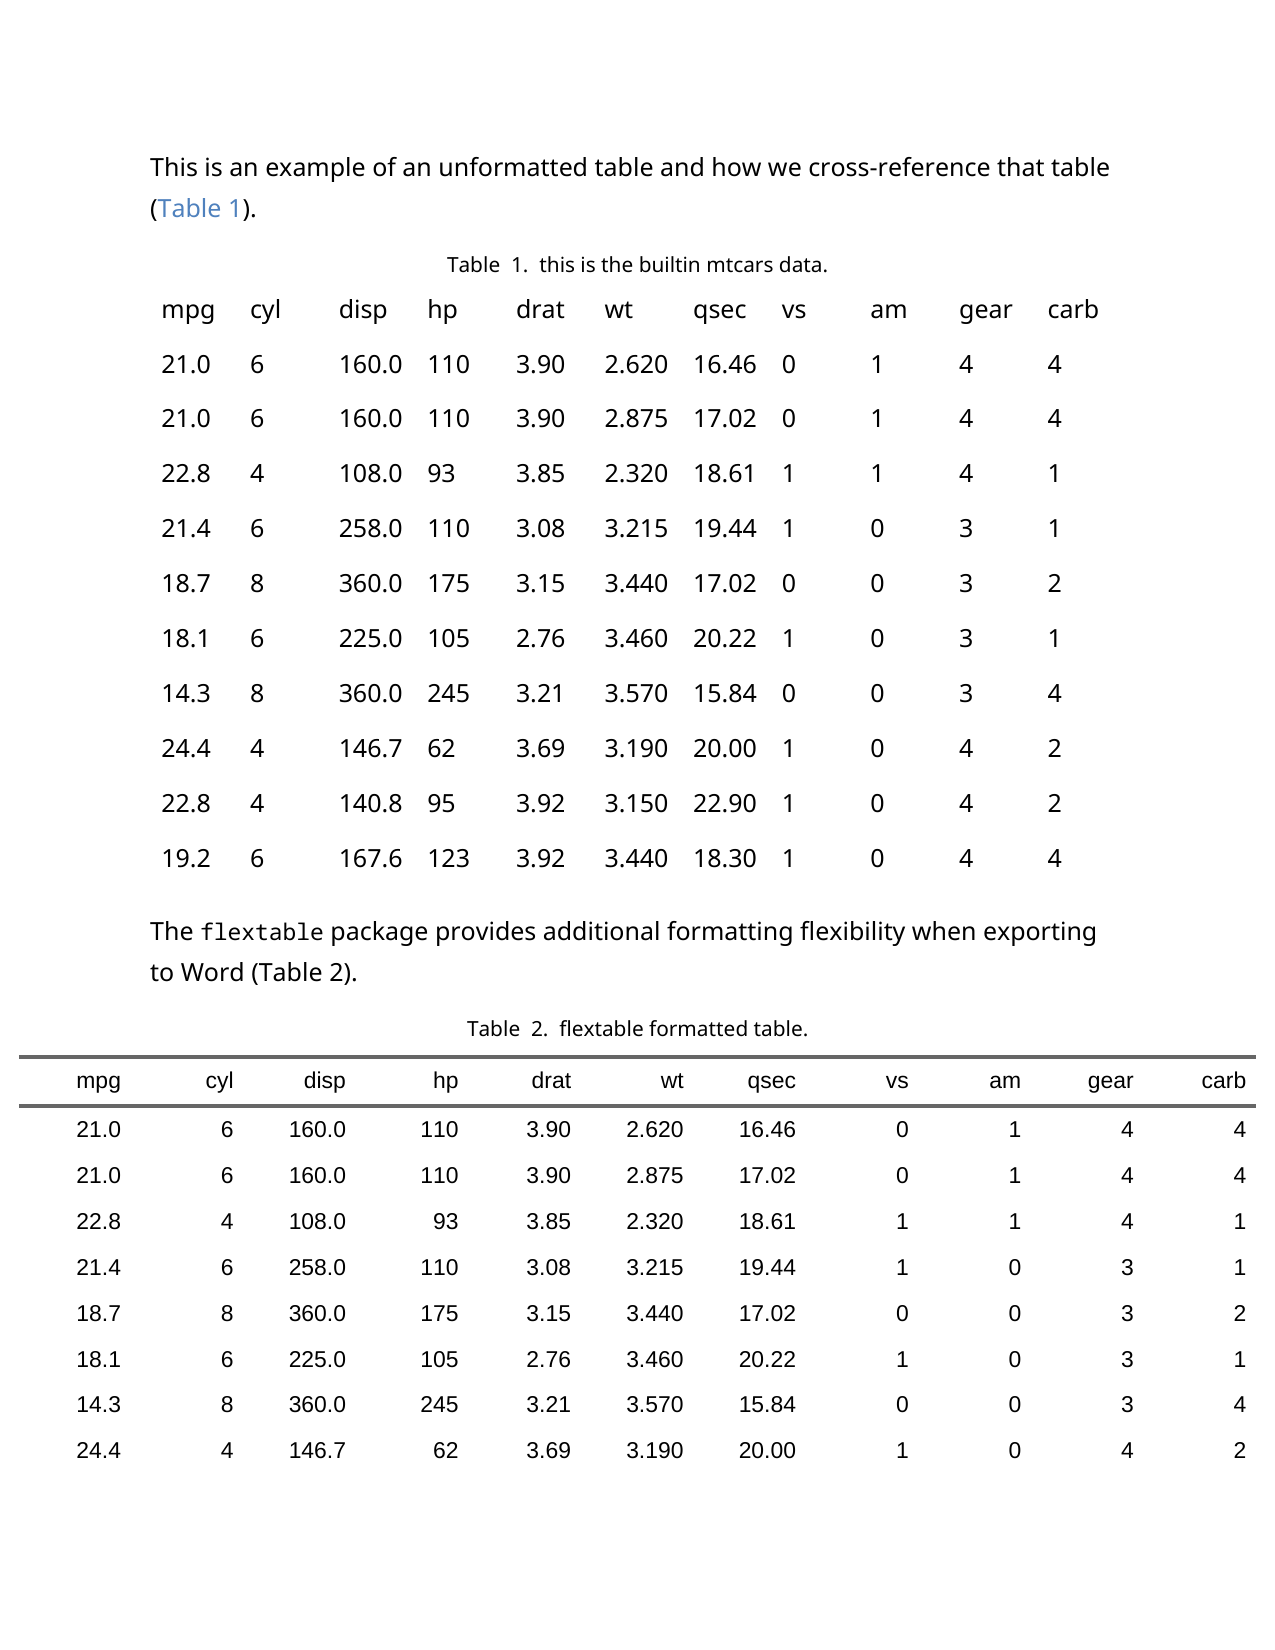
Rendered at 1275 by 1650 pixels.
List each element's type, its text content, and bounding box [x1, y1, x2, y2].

table_cell 3.190 [581, 1428, 694, 1474]
table_cell 110 [416, 346, 504, 401]
table_cell 4 [948, 456, 1036, 511]
table_cell 105 [416, 621, 504, 676]
table_cell 2.875 [581, 1153, 694, 1199]
table_cell 3.90 [505, 346, 593, 401]
table_cell 0 [859, 621, 948, 676]
table_cell 175 [416, 566, 504, 621]
table_cell 1 [859, 456, 948, 511]
table_cell 3.08 [469, 1245, 581, 1291]
table_cell 1 [1144, 1245, 1256, 1291]
table_cell 110 [416, 511, 504, 566]
table_header vs [806, 1059, 919, 1104]
table_cell 6 [131, 1108, 244, 1153]
table_cell 1 [770, 456, 859, 511]
table_cell 4 [239, 456, 327, 511]
table_header gear [948, 291, 1036, 346]
table_cell 123 [416, 840, 504, 895]
table_cell 4 [1036, 676, 1125, 731]
table_cell 2.620 [593, 346, 682, 401]
table_cell 18.7 [19, 1291, 131, 1337]
table_header am [919, 1059, 1031, 1104]
table_cell 175 [356, 1291, 469, 1337]
table_cell 108.0 [244, 1199, 356, 1245]
table_header gear [1031, 1059, 1144, 1104]
table_cell 3.570 [593, 676, 682, 731]
table_cell 4 [1144, 1108, 1256, 1153]
table_header mpg [150, 291, 238, 346]
table_header qsec [694, 1059, 806, 1104]
table_cell 2 [1036, 731, 1125, 785]
table_cell 3.440 [593, 840, 682, 895]
table_cell 146.7 [327, 731, 416, 785]
table_cell 6 [131, 1337, 244, 1382]
table_cell 1 [1036, 511, 1125, 566]
table_cell 21.0 [150, 346, 238, 401]
table_cell 2.320 [593, 456, 682, 511]
table_cell 21.0 [19, 1108, 131, 1153]
table_cell 3.85 [469, 1199, 581, 1245]
table_cell 16.46 [682, 346, 770, 401]
table_header carb [1036, 291, 1125, 346]
table_cell 18.1 [150, 621, 238, 676]
table_cell 21.4 [150, 511, 238, 566]
table_cell 3 [1031, 1383, 1144, 1428]
table_cell 17.02 [682, 401, 770, 456]
table_cell 1 [859, 401, 948, 456]
table_header cyl [131, 1059, 244, 1104]
table_cell 6 [239, 346, 327, 401]
table_cell 17.02 [694, 1153, 806, 1199]
table_header am [859, 291, 948, 346]
table_cell 3.570 [581, 1383, 694, 1428]
table_cell 21.0 [150, 401, 238, 456]
table_cell 8 [131, 1291, 244, 1337]
table_cell 4 [1031, 1428, 1144, 1474]
table_cell 14.3 [150, 676, 238, 731]
table_cell 95 [416, 785, 504, 840]
table_cell 14.3 [19, 1383, 131, 1428]
table_cell 3.08 [505, 511, 593, 566]
table_cell 160.0 [244, 1108, 356, 1153]
table_cell 24.4 [150, 731, 238, 785]
table_cell 0 [806, 1291, 919, 1337]
table_cell 8 [239, 566, 327, 621]
table_cell 0 [806, 1108, 919, 1153]
table_cell 3.190 [593, 731, 682, 785]
table_cell 16.46 [694, 1108, 806, 1153]
table_cell 1 [770, 840, 859, 895]
table_cell 22.8 [150, 456, 238, 511]
table_cell 2.320 [581, 1199, 694, 1245]
table_cell 4 [1031, 1153, 1144, 1199]
table_cell 4 [131, 1199, 244, 1245]
table_cell 1 [919, 1153, 1031, 1199]
table_cell 22.90 [682, 785, 770, 840]
table_cell 1 [770, 731, 859, 785]
table_cell 2 [1144, 1291, 1256, 1337]
table_cell 110 [356, 1153, 469, 1199]
table_header hp [416, 291, 504, 346]
table_cell 1 [806, 1199, 919, 1245]
table_cell 62 [416, 731, 504, 785]
table_header drat [505, 291, 593, 346]
table_header hp [356, 1059, 469, 1104]
table_cell 3 [948, 621, 1036, 676]
table_cell 3.90 [469, 1108, 581, 1153]
table_cell 4 [1036, 840, 1125, 895]
table_cell 3.69 [505, 731, 593, 785]
table_cell 3.90 [505, 401, 593, 456]
table_cell 3.21 [505, 676, 593, 731]
table_cell 3.150 [593, 785, 682, 840]
table_header carb [1144, 1059, 1256, 1104]
table_cell 4 [131, 1428, 244, 1474]
table_cell 18.61 [694, 1199, 806, 1245]
table_cell 0 [919, 1291, 1031, 1337]
table_header wt [593, 291, 682, 346]
table_header qsec [682, 291, 770, 346]
table_cell 0 [770, 401, 859, 456]
table_cell 20.22 [694, 1337, 806, 1382]
table_cell 110 [356, 1108, 469, 1153]
table_cell 245 [416, 676, 504, 731]
table_cell 0 [859, 840, 948, 895]
table_cell 6 [239, 511, 327, 566]
table_cell 18.7 [150, 566, 238, 621]
table_cell 0 [770, 346, 859, 401]
table_cell 3.460 [581, 1337, 694, 1382]
table_cell 360.0 [327, 566, 416, 621]
table_cell 2.620 [581, 1108, 694, 1153]
table_cell 2 [1036, 785, 1125, 840]
table_cell 3.92 [505, 840, 593, 895]
table_cell 3.69 [469, 1428, 581, 1474]
table_cell 3 [1031, 1291, 1144, 1337]
table_cell 6 [131, 1245, 244, 1291]
table_cell 18.30 [682, 840, 770, 895]
table_cell 3.440 [581, 1291, 694, 1337]
table_cell 160.0 [327, 401, 416, 456]
table_cell 1 [806, 1428, 919, 1474]
table_cell 6 [131, 1153, 244, 1199]
table_cell 3.21 [469, 1383, 581, 1428]
table_cell 1 [859, 346, 948, 401]
table_cell 93 [356, 1199, 469, 1245]
table_cell 0 [919, 1428, 1031, 1474]
table_cell 3.440 [593, 566, 682, 621]
table_header drat [469, 1059, 581, 1104]
text The flextable package provides additional formatting flexibility when exporting to Word (Table ). [150, 914, 1125, 989]
table_cell 2 [1144, 1428, 1256, 1474]
table_cell 4 [239, 731, 327, 785]
table_cell 245 [356, 1383, 469, 1428]
table_cell 0 [859, 731, 948, 785]
table_cell 0 [859, 566, 948, 621]
table_header disp [244, 1059, 356, 1104]
table_cell 0 [806, 1383, 919, 1428]
table_cell 3 [948, 676, 1036, 731]
table_cell 225.0 [327, 621, 416, 676]
table_cell 1 [806, 1337, 919, 1382]
table_cell 4 [239, 785, 327, 840]
table_cell 8 [131, 1383, 244, 1428]
table_cell 360.0 [244, 1291, 356, 1337]
table_header wt [581, 1059, 694, 1104]
table_cell 1 [919, 1108, 1031, 1153]
table_cell 4 [1144, 1153, 1256, 1199]
table_cell 258.0 [327, 511, 416, 566]
table_cell 1 [1036, 456, 1125, 511]
table_cell 4 [1144, 1383, 1256, 1428]
table_cell 21.4 [19, 1245, 131, 1291]
table_cell 2.875 [593, 401, 682, 456]
table_cell 24.4 [19, 1428, 131, 1474]
table_cell 4 [948, 840, 1036, 895]
table_cell 3.215 [593, 511, 682, 566]
table_cell 19.44 [682, 511, 770, 566]
table_cell 19.44 [694, 1245, 806, 1291]
table_header mpg [19, 1059, 131, 1104]
table_cell 225.0 [244, 1337, 356, 1382]
table_cell 1 [1144, 1337, 1256, 1382]
table_cell 62 [356, 1428, 469, 1474]
table_cell 108.0 [327, 456, 416, 511]
table_cell 3 [1031, 1337, 1144, 1382]
table_cell 3 [948, 566, 1036, 621]
table_header vs [770, 291, 859, 346]
table_cell 6 [239, 401, 327, 456]
text Table . flextable formatted table. [150, 1014, 1125, 1043]
table_cell 3 [948, 511, 1036, 566]
table_cell 3.90 [469, 1153, 581, 1199]
table_cell 4 [1036, 346, 1125, 401]
table_cell 1 [770, 785, 859, 840]
table_cell 1 [919, 1199, 1031, 1245]
table_cell 18.1 [19, 1337, 131, 1382]
table_cell 3.92 [505, 785, 593, 840]
table_cell 21.0 [19, 1153, 131, 1199]
table_cell 3.15 [469, 1291, 581, 1337]
table_cell 0 [859, 511, 948, 566]
table_cell 0 [859, 676, 948, 731]
table_cell 140.8 [327, 785, 416, 840]
table_cell 3.460 [593, 621, 682, 676]
table_cell 93 [416, 456, 504, 511]
table_cell 0 [806, 1153, 919, 1199]
table_cell 4 [1031, 1108, 1144, 1153]
table_cell 160.0 [244, 1153, 356, 1199]
table_cell 18.61 [682, 456, 770, 511]
table_cell 22.8 [19, 1199, 131, 1245]
table_cell 4 [948, 346, 1036, 401]
table_cell 15.84 [694, 1383, 806, 1428]
table_cell 1 [1144, 1199, 1256, 1245]
table_cell 2.76 [469, 1337, 581, 1382]
table_cell 4 [948, 401, 1036, 456]
table_cell 0 [919, 1383, 1031, 1428]
table_cell 258.0 [244, 1245, 356, 1291]
table_cell 105 [356, 1337, 469, 1382]
table_cell 4 [948, 731, 1036, 785]
table_cell 110 [356, 1245, 469, 1291]
table_cell 0 [919, 1245, 1031, 1291]
table_cell 17.02 [694, 1291, 806, 1337]
table_cell 4 [948, 785, 1036, 840]
table_cell 0 [919, 1337, 1031, 1382]
table_header cyl [239, 291, 327, 346]
table_cell 0 [770, 676, 859, 731]
table_cell 8 [239, 676, 327, 731]
table_cell 20.22 [682, 621, 770, 676]
table_cell 6 [239, 621, 327, 676]
table_cell 110 [416, 401, 504, 456]
table_cell 360.0 [327, 676, 416, 731]
table_cell 3.85 [505, 456, 593, 511]
table_cell 19.2 [150, 840, 238, 895]
table_cell 17.02 [682, 566, 770, 621]
table_cell 0 [770, 566, 859, 621]
table_cell 1 [770, 511, 859, 566]
table_cell 160.0 [327, 346, 416, 401]
table_cell 1 [770, 621, 859, 676]
table_cell 2.76 [505, 621, 593, 676]
table_cell 6 [239, 840, 327, 895]
text Table . this is the builtin mtcars data. [150, 250, 1125, 279]
table_cell 1 [1036, 621, 1125, 676]
table_cell 22.8 [150, 785, 238, 840]
table_cell 15.84 [682, 676, 770, 731]
table_cell 20.00 [694, 1428, 806, 1474]
table_cell 4 [1031, 1199, 1144, 1245]
table_cell 4 [1036, 401, 1125, 456]
table_cell 20.00 [682, 731, 770, 785]
table_cell 167.6 [327, 840, 416, 895]
table_cell 0 [859, 785, 948, 840]
table_cell 146.7 [244, 1428, 356, 1474]
table_cell 3.15 [505, 566, 593, 621]
table_cell 360.0 [244, 1383, 356, 1428]
table_cell 3.215 [581, 1245, 694, 1291]
table_cell 2 [1036, 566, 1125, 621]
table_cell 1 [806, 1245, 919, 1291]
text This is an example of an unformatted table and how we cross-reference that table (Table ). [150, 150, 1125, 225]
table_cell 3 [1031, 1245, 1144, 1291]
table_header disp [327, 291, 416, 346]
